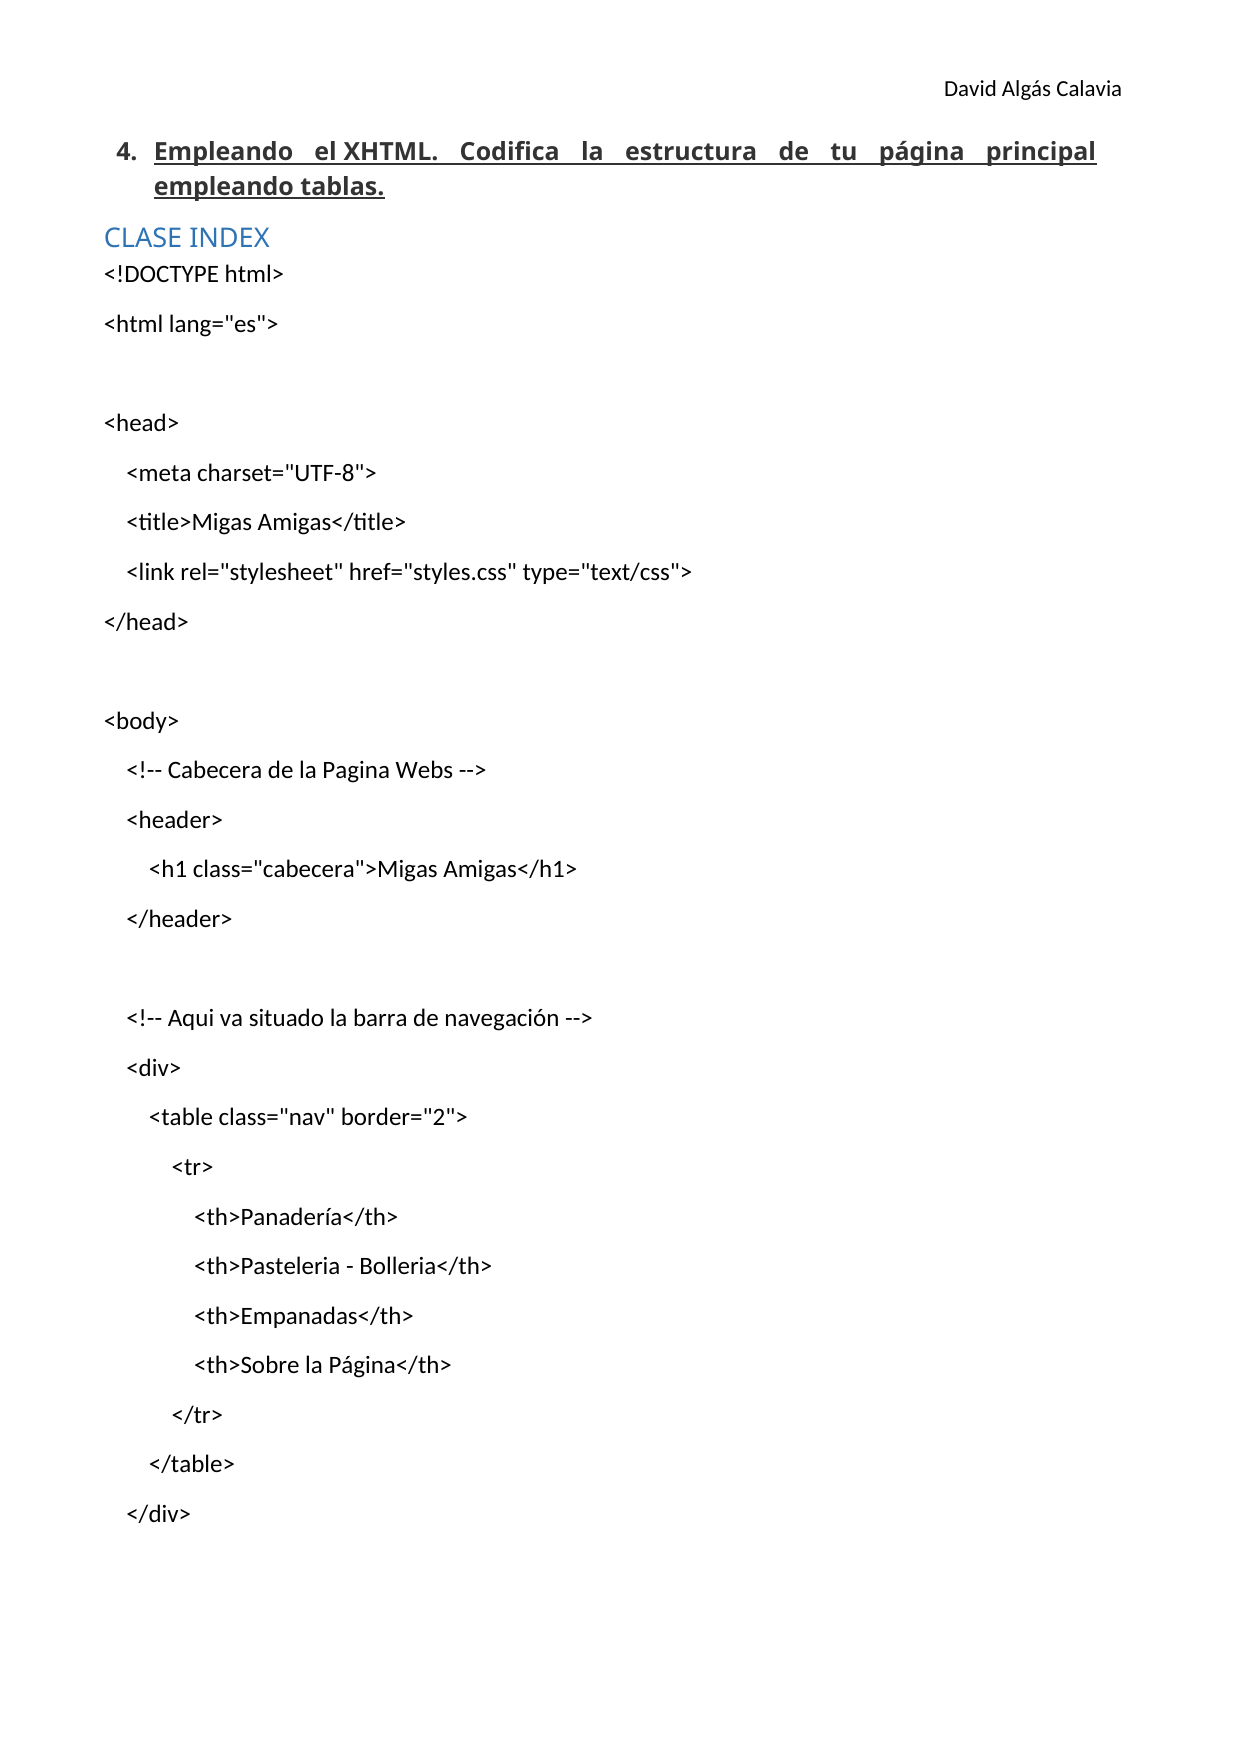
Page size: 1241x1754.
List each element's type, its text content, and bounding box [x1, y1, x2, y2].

text <link rel="stylesheet" href="styles.css" type="text/css"> [103, 556, 1122, 587]
text <!-- Aqui va situado la barra de navegación --> [103, 1002, 1122, 1033]
text <tr> [103, 1151, 1122, 1182]
text <!DOCTYPE html> [103, 259, 1122, 289]
text </tr> [103, 1399, 1122, 1429]
text <header> [103, 804, 1122, 834]
text </head> [103, 606, 1122, 636]
text <th>Empanadas</th> [103, 1300, 1122, 1330]
text <!-- Cabecera de la Pagina Webs --> [103, 754, 1122, 785]
text <meta charset="UTF-8"> [103, 457, 1122, 487]
list Empleando el XHTML. Codifica la estructura de tu página principal empleando tablas. [116, 134, 1097, 202]
text <head> [103, 407, 1122, 438]
text <table class="nav" border="2"> [103, 1102, 1122, 1132]
text <body> [103, 705, 1122, 735]
text <title>Migas Amigas</title> [103, 507, 1122, 537]
text </table> [103, 1449, 1122, 1479]
text <th>Pasteleria - Bolleria</th> [103, 1250, 1122, 1281]
text </div> [103, 1498, 1122, 1529]
text <th>Panadería</th> [103, 1201, 1122, 1231]
text <html lang="es"> [103, 308, 1122, 339]
text <div> [103, 1052, 1122, 1082]
text </header> [103, 903, 1122, 934]
subtitle CLASE INDEX [103, 219, 1122, 256]
text <th>Sobre la Página</th> [103, 1349, 1122, 1380]
text <h1 class="cabecera">Migas Amigas</h1> [103, 854, 1122, 884]
